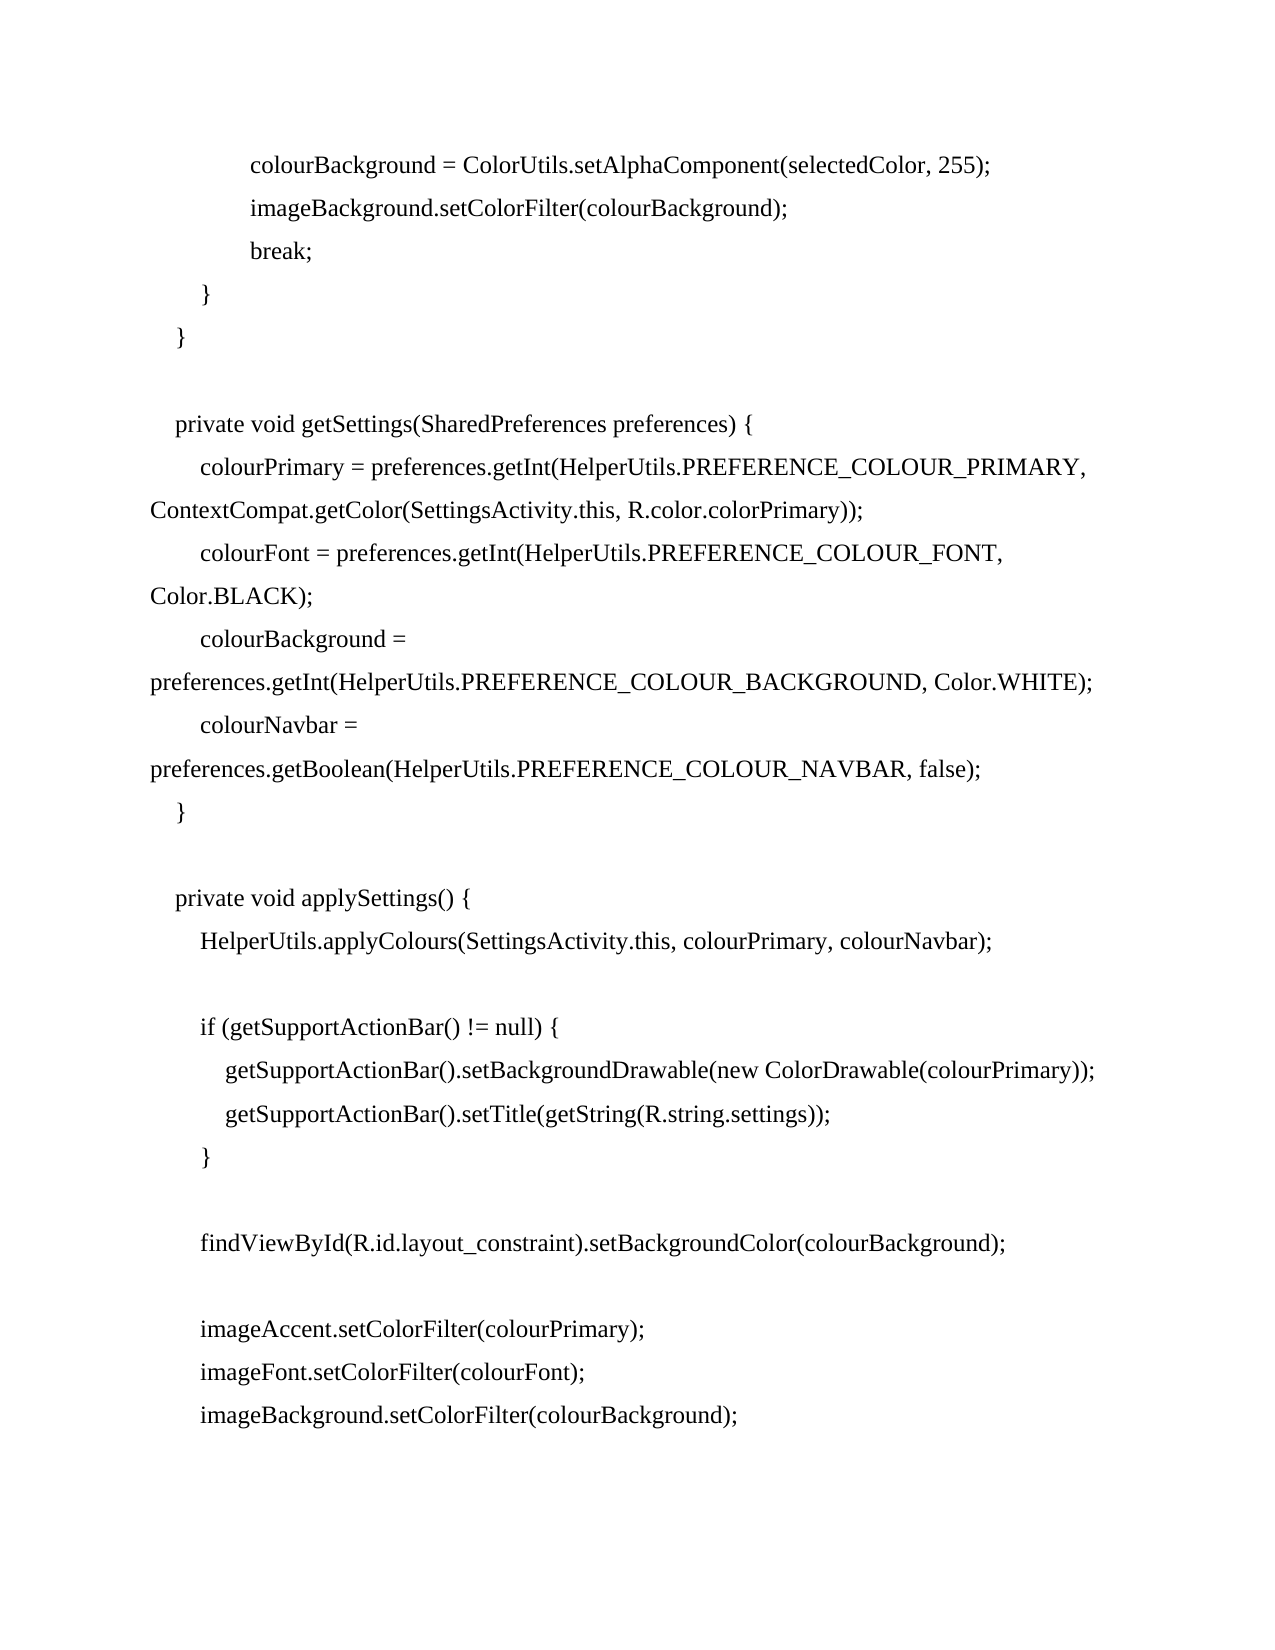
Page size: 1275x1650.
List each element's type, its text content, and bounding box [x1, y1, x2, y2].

text colourPrimary = preferences.getInt(HelperUtils.PREFERENCE_COLOUR_PRIMARY, ContextCompat.getColor(SettingsActivity.this, R.color.colorPrimary)); [150, 452, 1125, 524]
text colourBackground = ColorUtils.setAlphaComponent(selectedColor, 255); [150, 150, 1125, 179]
text if (getSupportActionBar() != null) { [150, 1012, 1125, 1041]
text private void applySettings() { [150, 883, 1125, 912]
text } [150, 797, 1125, 826]
text colourFont = preferences.getInt(HelperUtils.PREFERENCE_COLOUR_FONT, Color.BLACK); [150, 538, 1125, 610]
text imageBackground.setColorFilter(colourBackground); [150, 193, 1125, 222]
text getSupportActionBar().setBackgroundDrawable(new ColorDrawable(colourPrimary)); [150, 1056, 1125, 1084]
text } [150, 322, 1125, 351]
text getSupportActionBar().setTitle(getString(R.string.settings)); [150, 1099, 1125, 1127]
text imageBackground.setColorFilter(colourBackground); [150, 1401, 1125, 1429]
text break; [150, 236, 1125, 265]
text HelperUtils.applyColours(SettingsActivity.this, colourPrimary, colourNavbar); [150, 926, 1125, 955]
text imageAccent.setColorFilter(colourPrimary); [150, 1314, 1125, 1343]
text colourBackground = preferences.getInt(HelperUtils.PREFERENCE_COLOUR_BACKGROUND, Color.WHITE); [150, 624, 1125, 696]
text private void getSettings(SharedPreferences preferences) { [150, 409, 1125, 437]
text imageFont.setColorFilter(colourFont); [150, 1357, 1125, 1386]
text } [150, 1142, 1125, 1171]
text findViewById(R.id.layout_constraint).setBackgroundColor(colourBackground); [150, 1228, 1125, 1257]
text } [150, 279, 1125, 308]
text colourNavbar = preferences.getBoolean(HelperUtils.PREFERENCE_COLOUR_NAVBAR, false); [150, 711, 1125, 782]
